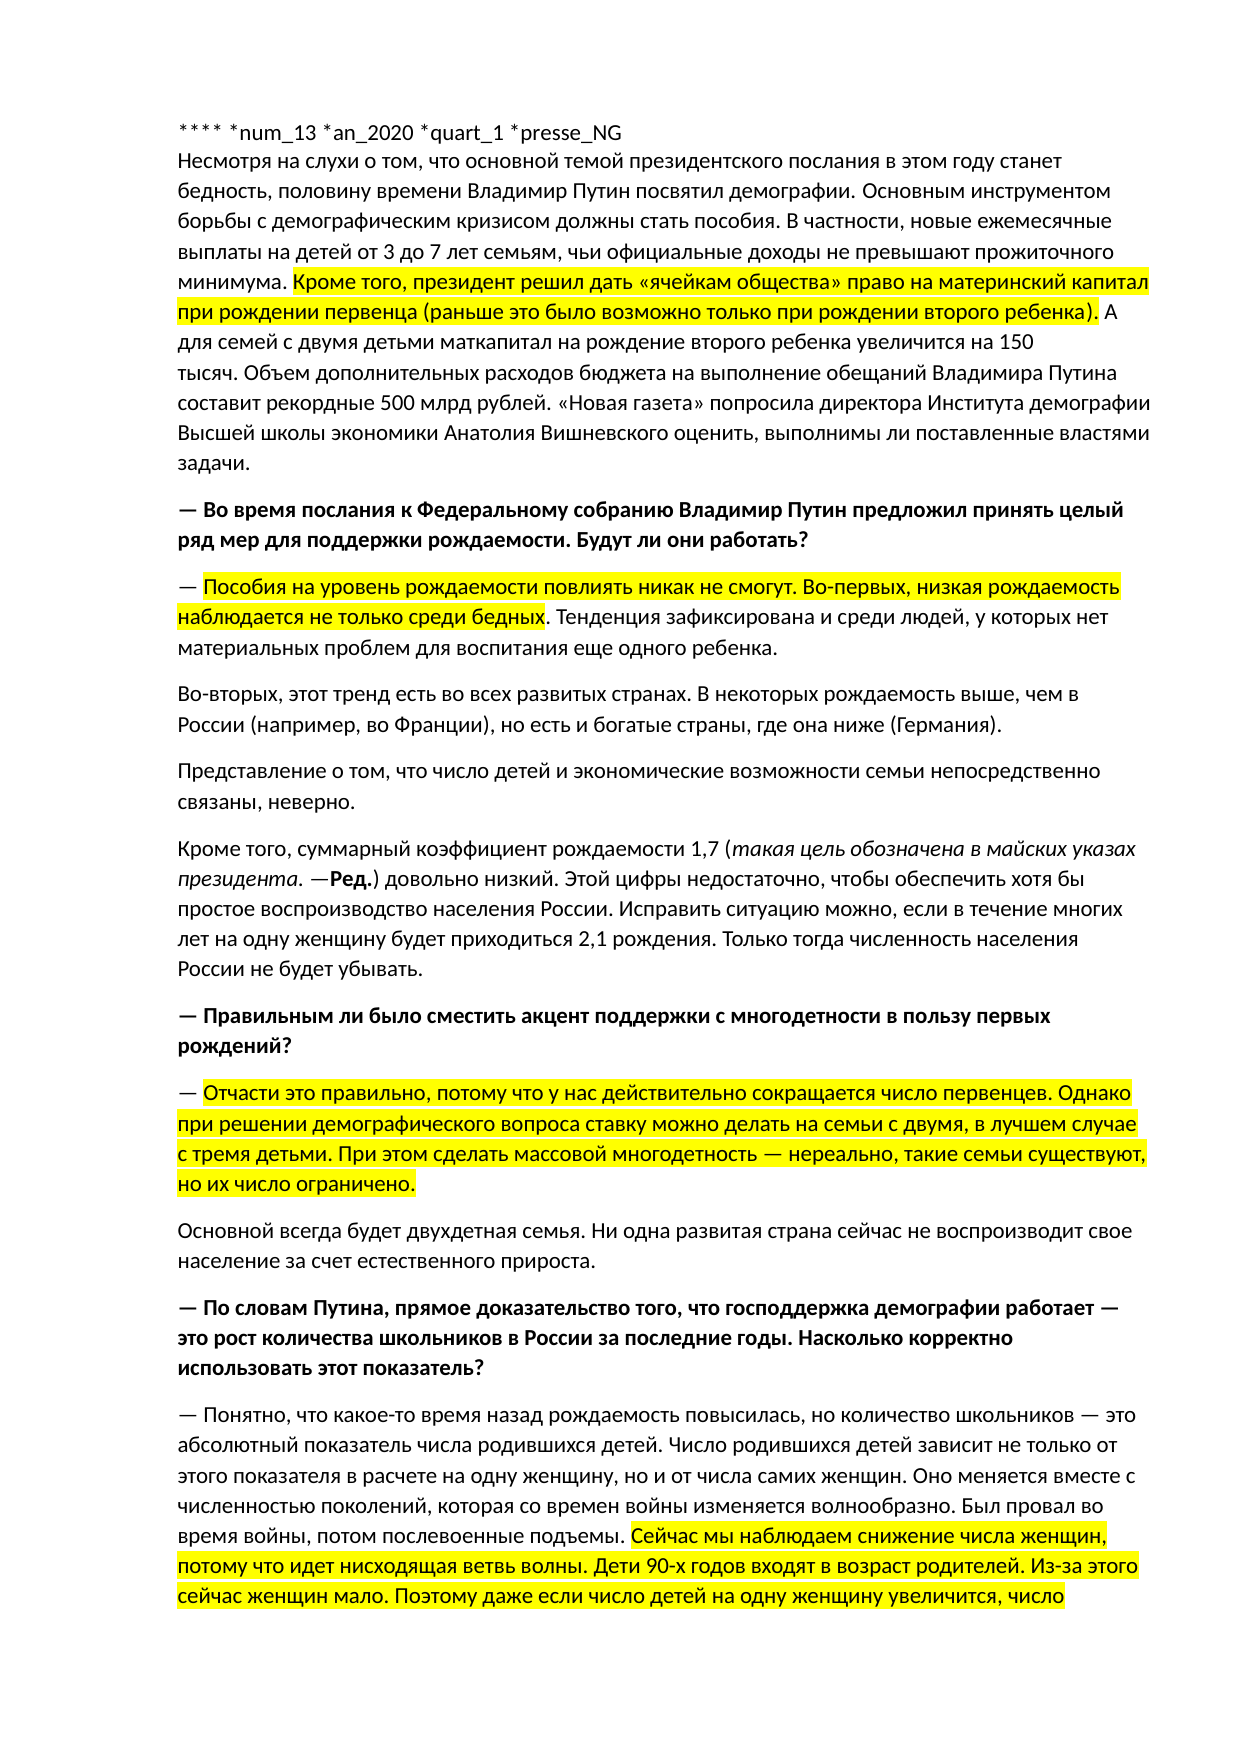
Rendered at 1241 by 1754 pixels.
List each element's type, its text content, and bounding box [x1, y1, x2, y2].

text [177, 1400, 1152, 1609]
text Представление о том, что число детей и экономические возможности семьи непосредственно связаны, неверно. [177, 757, 1152, 815]
text **** *num_13 *an_2020 *quart_1 *presse_NG [177, 118, 1152, 146]
text Кроме того, суммарный коэффициент рождаемости 1,7 (такая цель обозначена в майских указах президента. —Ред.) довольно низкий. Этой цифры недостаточно, чтобы обеспечить хотя бы простое воспроизводство населения России. Исправить ситуацию можно, если в течение многих лет на одну женщину будет приходиться 2,1 рождения. Только тогда численность населения России не будет убывать. [177, 834, 1152, 982]
text Основной всегда будет двухдетная семья. Ни одна развитая страна сейчас не воспроизводит свое население за счет естественного прироста. [177, 1216, 1152, 1274]
text — По словам Путина, прямое доказательство того, что господдержка демографии работает — это рост количества школьников в России за последние годы. Насколько корректно использовать этот показатель? [177, 1293, 1152, 1381]
text — Пособия на уровень рождаемости повлиять никак не смогут. Во-первых, низкая рождаемость наблюдается не только среди бедных. Тенденция зафиксирована и среди людей, у которых нет материальных проблем для воспитания еще одного ребенка. [177, 572, 1152, 661]
text — Правильным ли было сместить акцент поддержки с многодетности в пользу первых рождений? [177, 1001, 1152, 1059]
text — Отчасти это правильно, потому что у нас действительно сокращается число первенцев. Однако при решении демографического вопроса ставку можно делать на семьи с двумя, в лучшем случае с тремя детьми. При этом сделать массовой многодетность — нереально, такие семьи существуют, но их число ограничено. [177, 1078, 1152, 1197]
text — Во время послания к Федеральному собранию Владимир Путин предложил принять целый ряд мер для поддержки рождаемости. Будут ли они работать? [177, 495, 1152, 553]
text Несмотря на слухи о том, что основной темой президентского послания в этом году станет бедность, половину времени Владимир Путин посвятил демографии. Основным инструментом борьбы с демографическим кризисом должны стать пособия. В частности, новые ежемесячные выплаты на детей от 3 до 7 лет семьям, чьи официальные доходы не превышают прожиточного минимума. Кроме того, президент решил дать «ячейкам общества» право на материнский капитал при рождении первенца (раньше это было возможно только при рождении второго ребенка). А для семей с двумя детьми маткапитал на рождение второго ребенка увеличится на 150 тысяч. Объем дополнительных расходов бюджета на выполнение обещаний Владимира Путина составит рекордные 500 млрд рублей. «Новая газета» попросила директора Института демографии Высшей школы экономики Анатолия Вишневского оценить, выполнимы ли поставленные властями задачи. [177, 146, 1152, 476]
text Во-вторых, этот тренд есть во всех развитых странах. В некоторых рождаемость выше, чем в России (например, во Франции), но есть и богатые страны, где она ниже (Германия). [177, 679, 1152, 738]
